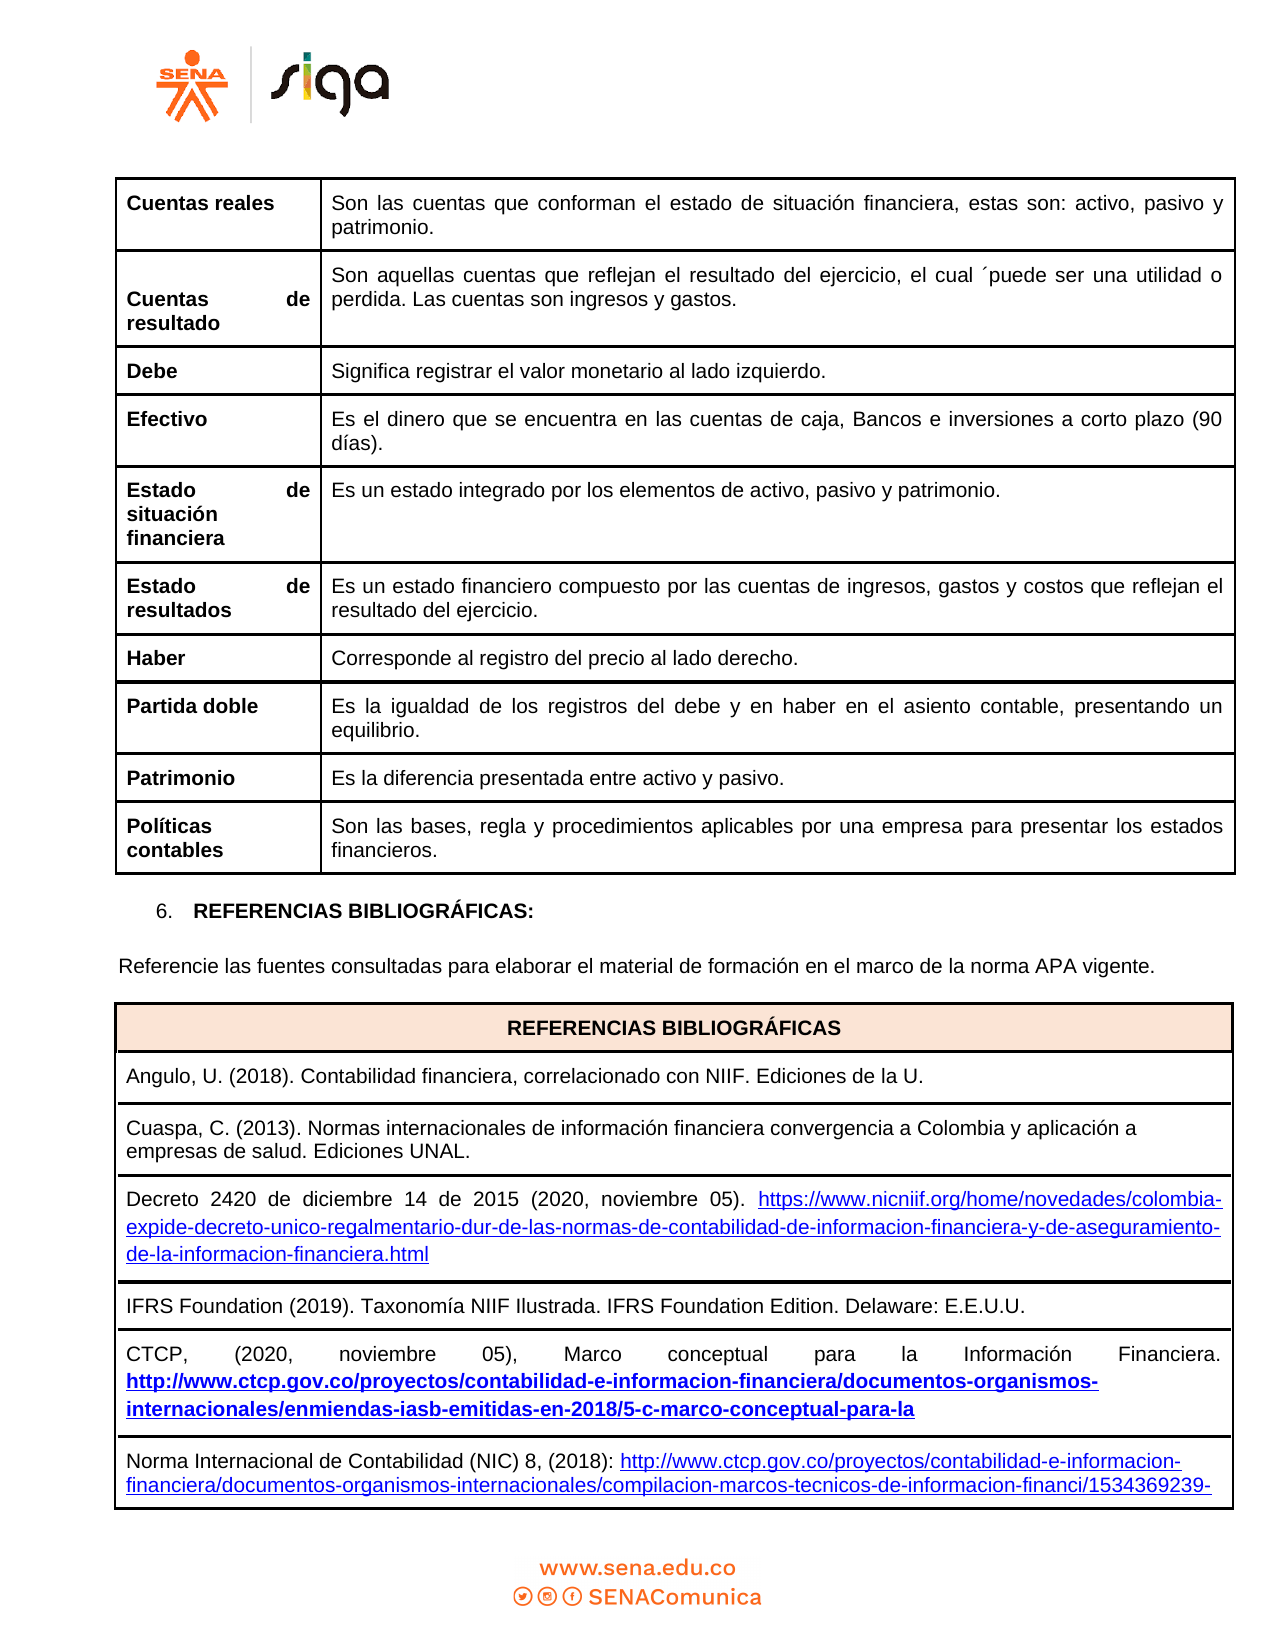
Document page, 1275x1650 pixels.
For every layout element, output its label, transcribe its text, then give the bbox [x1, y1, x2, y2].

table_cell Corresponde al registro del precio al lado derecho. [322, 636, 1234, 680]
table_cell Efectivo [117, 396, 320, 465]
table_cell Son aquellas cuentas que reflejan el resultado del ejercicio, el cual ´puede ser una utilidad o perdida. Las cuentas son ingresos y gastos. [322, 252, 1234, 345]
table_cell CTCP, (2020, noviembre 05), Marco conceptual para la Información Financiera. http://www.ctcp.gov.co/proyectos/contabilidad-e-informacion-financiera/documentos-organismos-internacionales/enmiendas-iasb-emitidas-en-2018/5-c-marco-conceptual-para-la [116, 1328, 1232, 1435]
table_cell Cuentas de resultado [117, 252, 320, 345]
table_cell Significa registrar el valor monetario al lado izquierdo. [322, 348, 1234, 393]
table_cell IFRS Foundation (2019). Taxonomía NIIF Ilustrada. IFRS Foundation Edition. Delaware: E.E.U.U. [116, 1280, 1232, 1328]
table_header REFERENCIAS BIBLIOGRÁFICAS [117, 1005, 1231, 1050]
table_cell Estado de situación financiera [117, 468, 320, 561]
table_cell Son las bases, regla y procedimientos aplicables por una empresa para presentar los estados financieros. [322, 803, 1234, 872]
table_cell Estado de resultados [117, 564, 320, 632]
table_cell Es la igualdad de los registros del debe y en haber en el asiento contable, presentando un equilibrio. [322, 684, 1234, 752]
table_cell Es un estado financiero compuesto por las cuentas de ingresos, gastos y costos que reflejan el resultado del ejercicio. [322, 564, 1234, 632]
table_cell Debe [117, 348, 320, 393]
picture [5, 42, 538, 128]
text Referencie las fuentes consultadas para elaborar el material de formación en el marco de la norma APA vigente. [118, 954, 1157, 978]
table_cell Son las cuentas que conforman el estado de situación financiera, estas son: activo, pasivo y patrimonio. [322, 180, 1234, 249]
list REFERENCIAS BIBLIOGRÁFICAS: [156, 899, 1157, 923]
table_cell Partida doble [117, 684, 320, 752]
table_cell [116, 1435, 1232, 1507]
picture [513, 1556, 762, 1606]
table_cell Cuaspa, C. (2013). Normas internacionales de información financiera convergencia a Colombia y aplicación a empresas de salud. Ediciones UNAL. [116, 1102, 1232, 1174]
table_cell Haber [117, 636, 320, 680]
table_cell Es el dinero que se encuentra en las cuentas de caja, Bancos e inversiones a corto plazo (90 días). [322, 396, 1234, 465]
table_cell Decreto 2420 de diciembre 14 de 2015 (2020, noviembre 05). https://www.nicniif.org/home/novedades/colombia-expide-decreto-unico-regalmentario-dur-de-las-normas-de-contabilidad-de-informacion-financiera-y-de-aseguramiento-de-la-informacion-financiera.html [116, 1174, 1232, 1280]
table_cell Políticas contables [117, 803, 320, 872]
table_cell Es un estado integrado por los elementos de activo, pasivo y patrimonio. [322, 468, 1234, 561]
table_cell Angulo, U. (2018). Contabilidad financiera, correlacionado con NIIF. Ediciones de la U. [116, 1051, 1232, 1102]
table_cell Patrimonio [117, 755, 320, 800]
table_cell Cuentas reales [117, 180, 320, 249]
table_cell Es la diferencia presentada entre activo y pasivo. [322, 755, 1234, 800]
